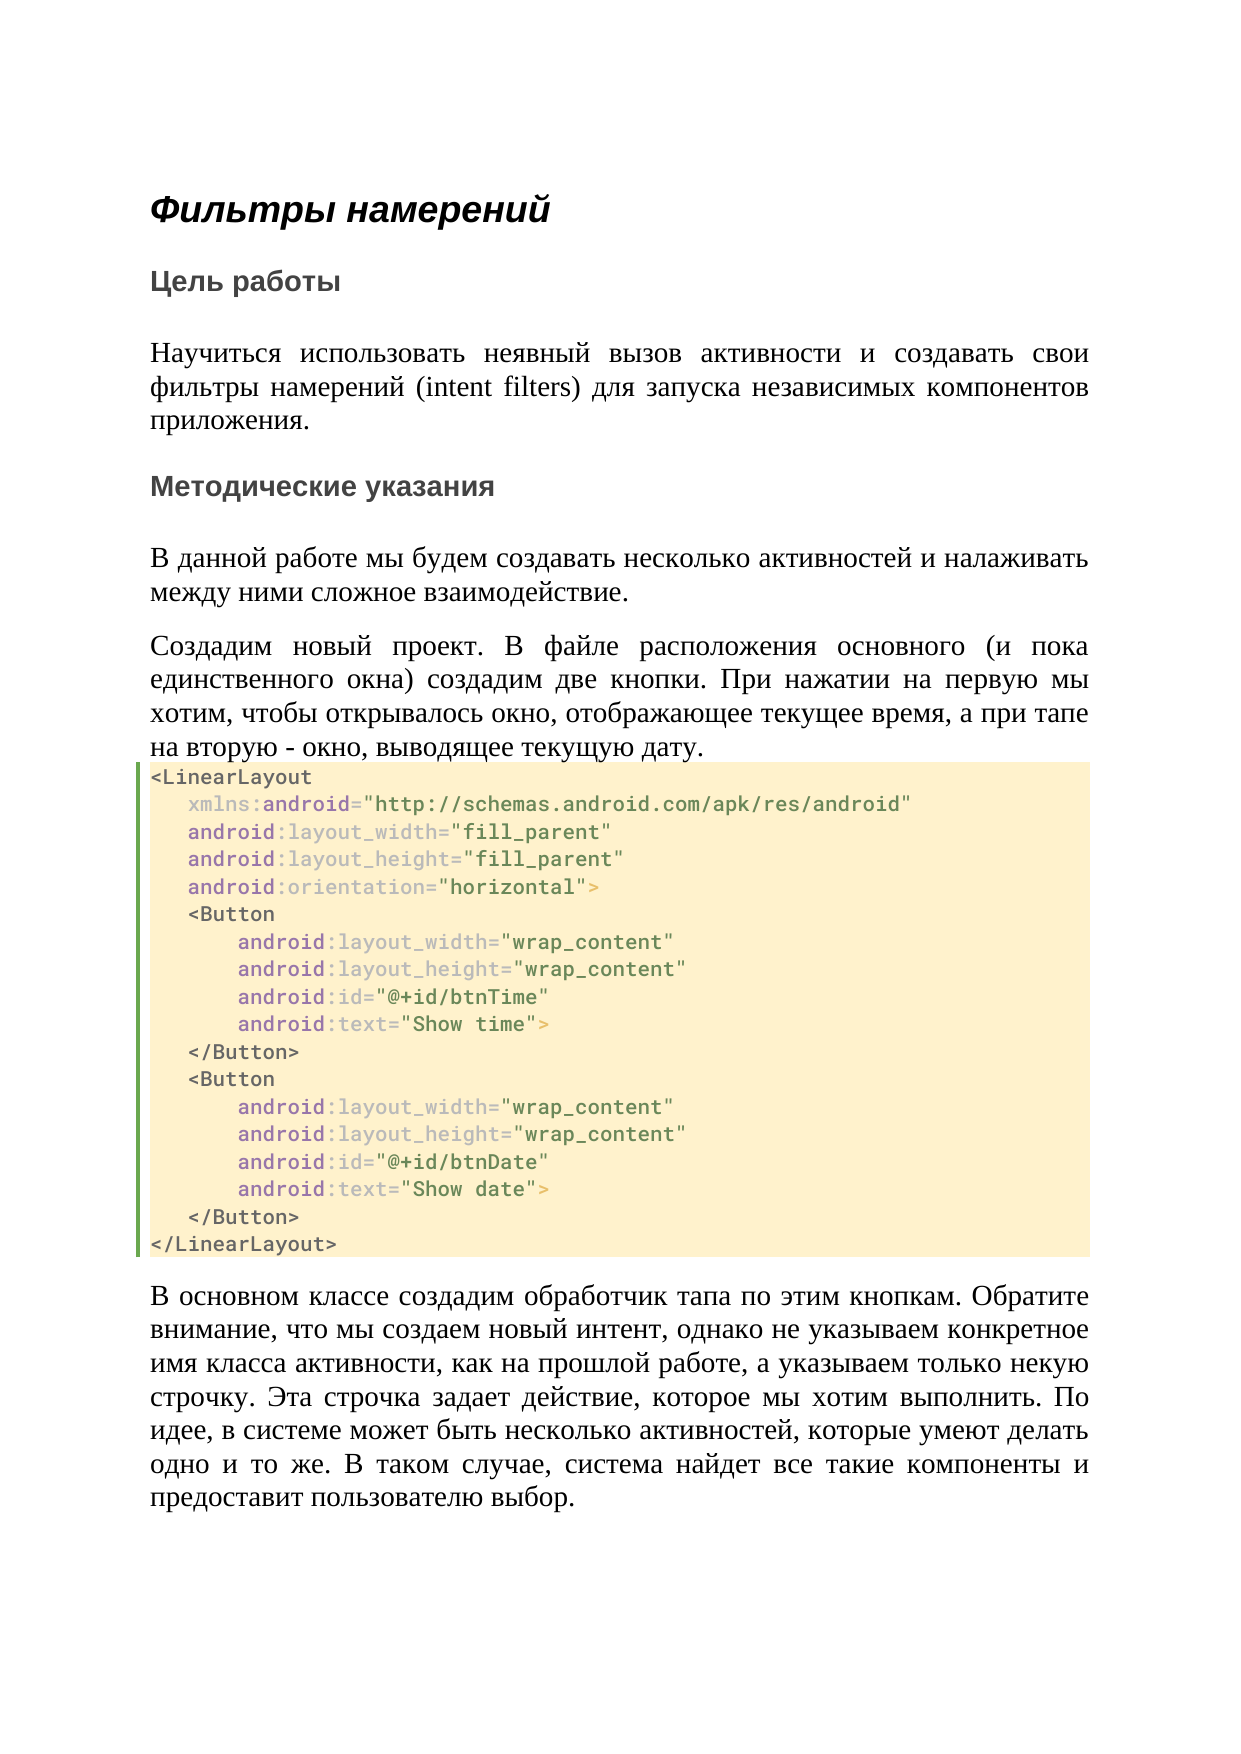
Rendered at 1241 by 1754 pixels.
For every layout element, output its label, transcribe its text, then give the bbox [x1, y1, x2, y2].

subtitle Фильтры намерений [150, 187, 1090, 231]
subtitle <Button [150, 900, 1090, 927]
subtitle Методические указания [150, 469, 1090, 503]
subtitle xmlns:android="http://schemas.android.com/apk/res/android" [150, 790, 1090, 817]
subtitle android:layout_width="fill_parent" [150, 817, 1090, 845]
subtitle </Button> [150, 1037, 1090, 1065]
subtitle android:layout_height="wrap_content" [150, 955, 1090, 982]
subtitle android:layout_width="wrap_content" [150, 1092, 1090, 1120]
text В основном классе создадим обработчик тапа по этим кнопкам. Обратите внимание, что мы создаем новый интент, однако не указываем конкретное имя класса активности, как на прошлой работе, а указываем только некую строчку. Эта строчка задает действие, которое мы хотим выполнить. По идее, в системе может быть несколько активностей, которые умеют делать одно и то же. В таком случае, система найдет все такие компоненты и предоставит пользователю выбор. [150, 1278, 1090, 1513]
subtitle android:text="Show time"> [150, 1010, 1090, 1037]
subtitle android:id="@+id/btnDate" [150, 1147, 1090, 1175]
subtitle <LinearLayout [150, 762, 1090, 790]
text Создадим новый проект. В файле расположения основного (и пока единственного окна) создадим две кнопки. При нажатии на первую мы хотим, чтобы открывалось окно, отображающее текущее время, а при тапе на вторую - окно, выводящее текущую дату. [150, 628, 1090, 762]
subtitle </Button> [150, 1202, 1090, 1230]
subtitle android:layout_height="fill_parent" [150, 845, 1090, 872]
subtitle android:text="Show date"> [150, 1175, 1090, 1202]
subtitle android:layout_height="wrap_content" [150, 1120, 1090, 1147]
text В данной работе мы будем создавать несколько активностей и налаживать между ними сложное взаимодействие. [150, 540, 1090, 607]
subtitle </LinearLayout> [150, 1230, 1090, 1257]
subtitle Цель работы [150, 264, 1090, 297]
subtitle android:id="@+id/btnTime" [150, 982, 1090, 1010]
subtitle android:orientation="horizontal"> [150, 872, 1090, 900]
subtitle <Button [150, 1065, 1090, 1092]
text Научиться использовать неявный вызов активности и создавать свои фильтры намерений (intent filters) для запуска независимых компонентов приложения. [150, 335, 1090, 436]
subtitle android:layout_width="wrap_content" [150, 927, 1090, 955]
